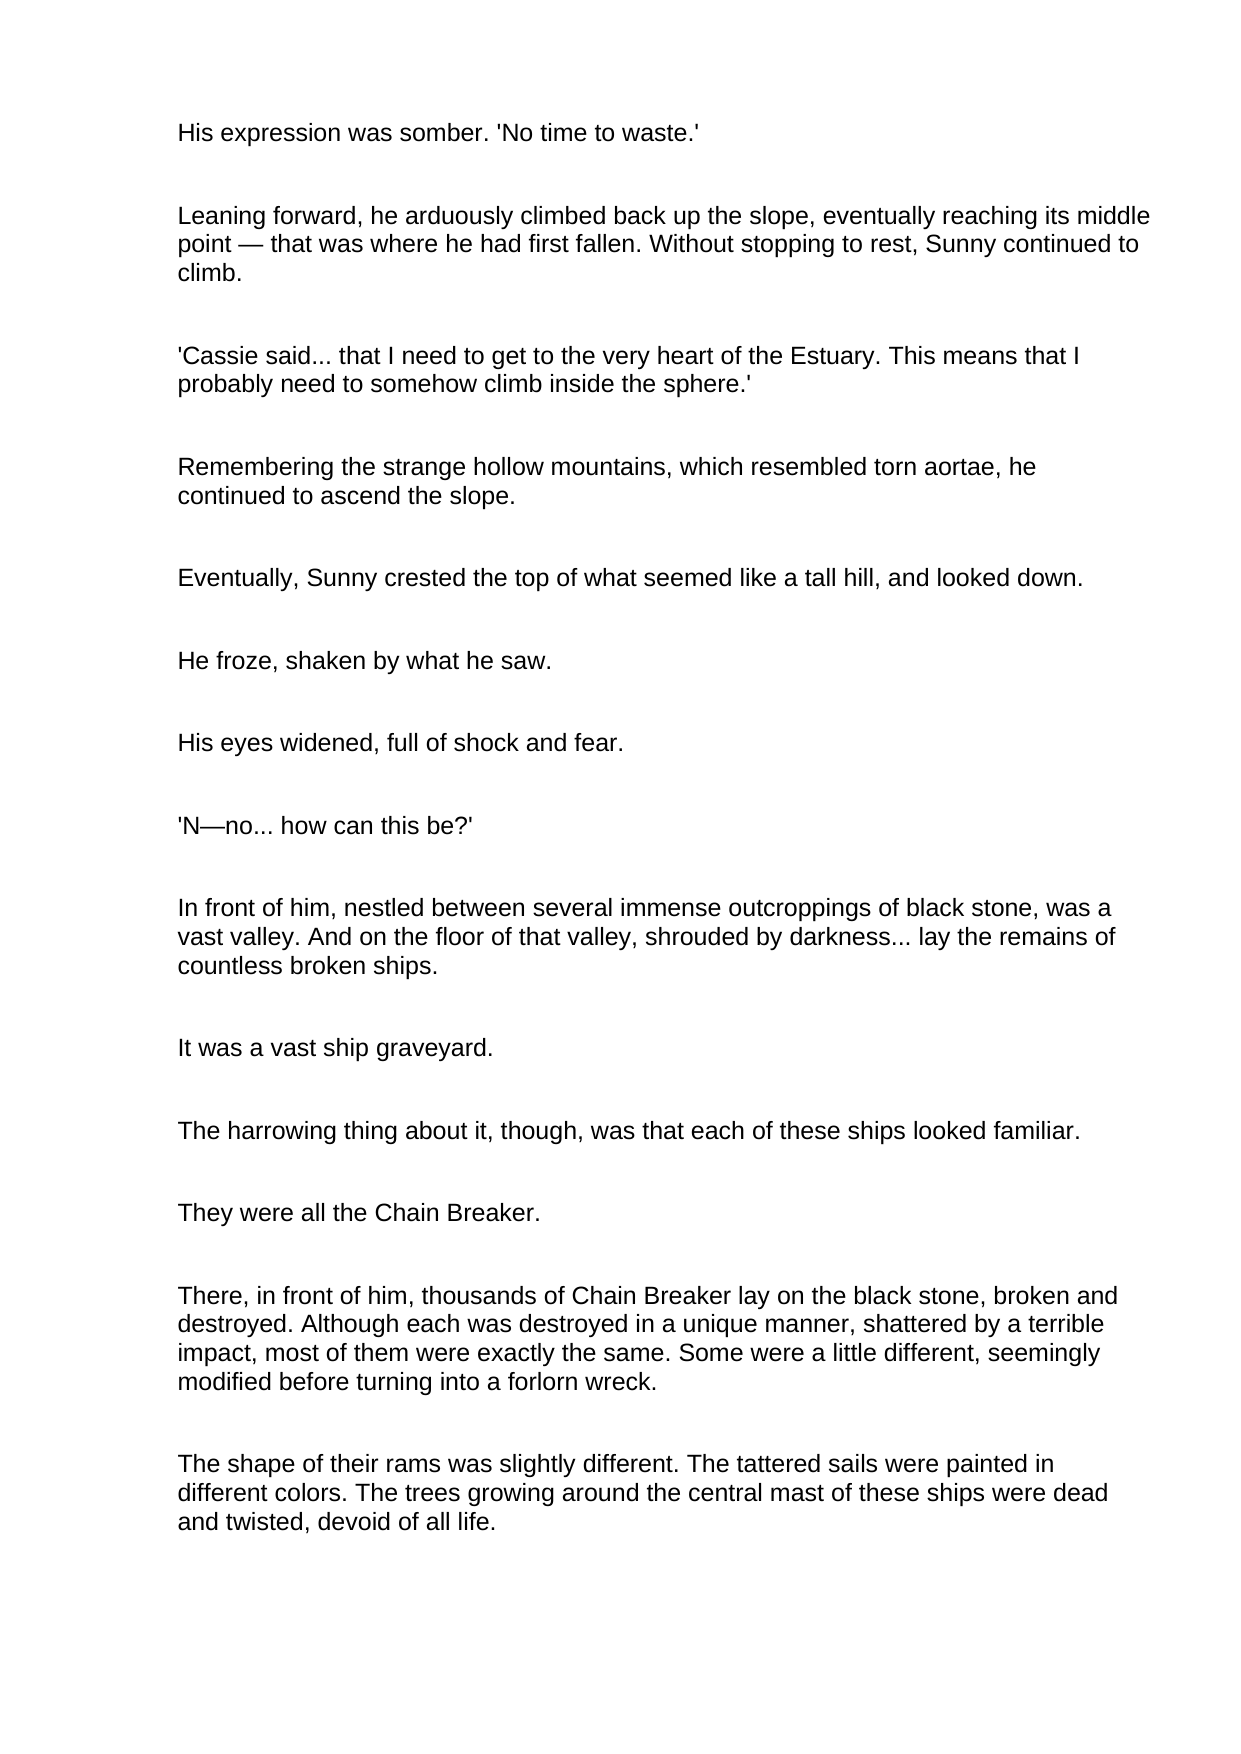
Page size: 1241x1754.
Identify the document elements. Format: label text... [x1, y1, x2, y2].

text There, in front of him, thousands of Chain Breaker lay on the black stone, broken and destroyed. Although each was destroyed in a unique manner, shattered by a terrible impact, most of them were exactly the same. Some were a little different, seemingly modified before turning into a forlorn wreck. [177, 1281, 1152, 1396]
text The shape of their rams was slightly different. The tattered sails were painted in different colors. The trees growing around the central mast of these ships were dead and twisted, devoid of all life. [177, 1449, 1152, 1536]
text His eyes widened, full of shock and fear. [177, 728, 1152, 757]
text They were all the Chain Breaker. [177, 1198, 1152, 1227]
text 'Cassie said... that I need to get to the very heart of the Estuary. This means that I probably need to somehow climb inside the sphere.' [177, 341, 1152, 398]
text 'N—no... how can this be?' [177, 811, 1152, 839]
text His expression was somber. 'No time to waste.' [177, 118, 1152, 147]
text The harrowing thing about it, though, was that each of these ships looked familiar. [177, 1116, 1152, 1144]
text Eventually, Sunny crested the top of what seemed like a tall hill, and looked down. [177, 563, 1152, 592]
text He froze, shaken by what he saw. [177, 646, 1152, 674]
text Leaning forward, he arduously climbed back up the slope, eventually reaching its middle point — that was where he had first fallen. Without stopping to rest, Sunny continued to climb. [177, 201, 1152, 287]
text In front of him, nestled between several immense outcroppings of black stone, was a vast valley. And on the floor of that valley, shrouded by darkness... lay the remains of countless broken ships. [177, 893, 1152, 979]
text It was a vast ship graveyard. [177, 1033, 1152, 1062]
text Remembering the strange hollow mountains, which resembled torn aortae, he continued to ascend the slope. [177, 452, 1152, 509]
